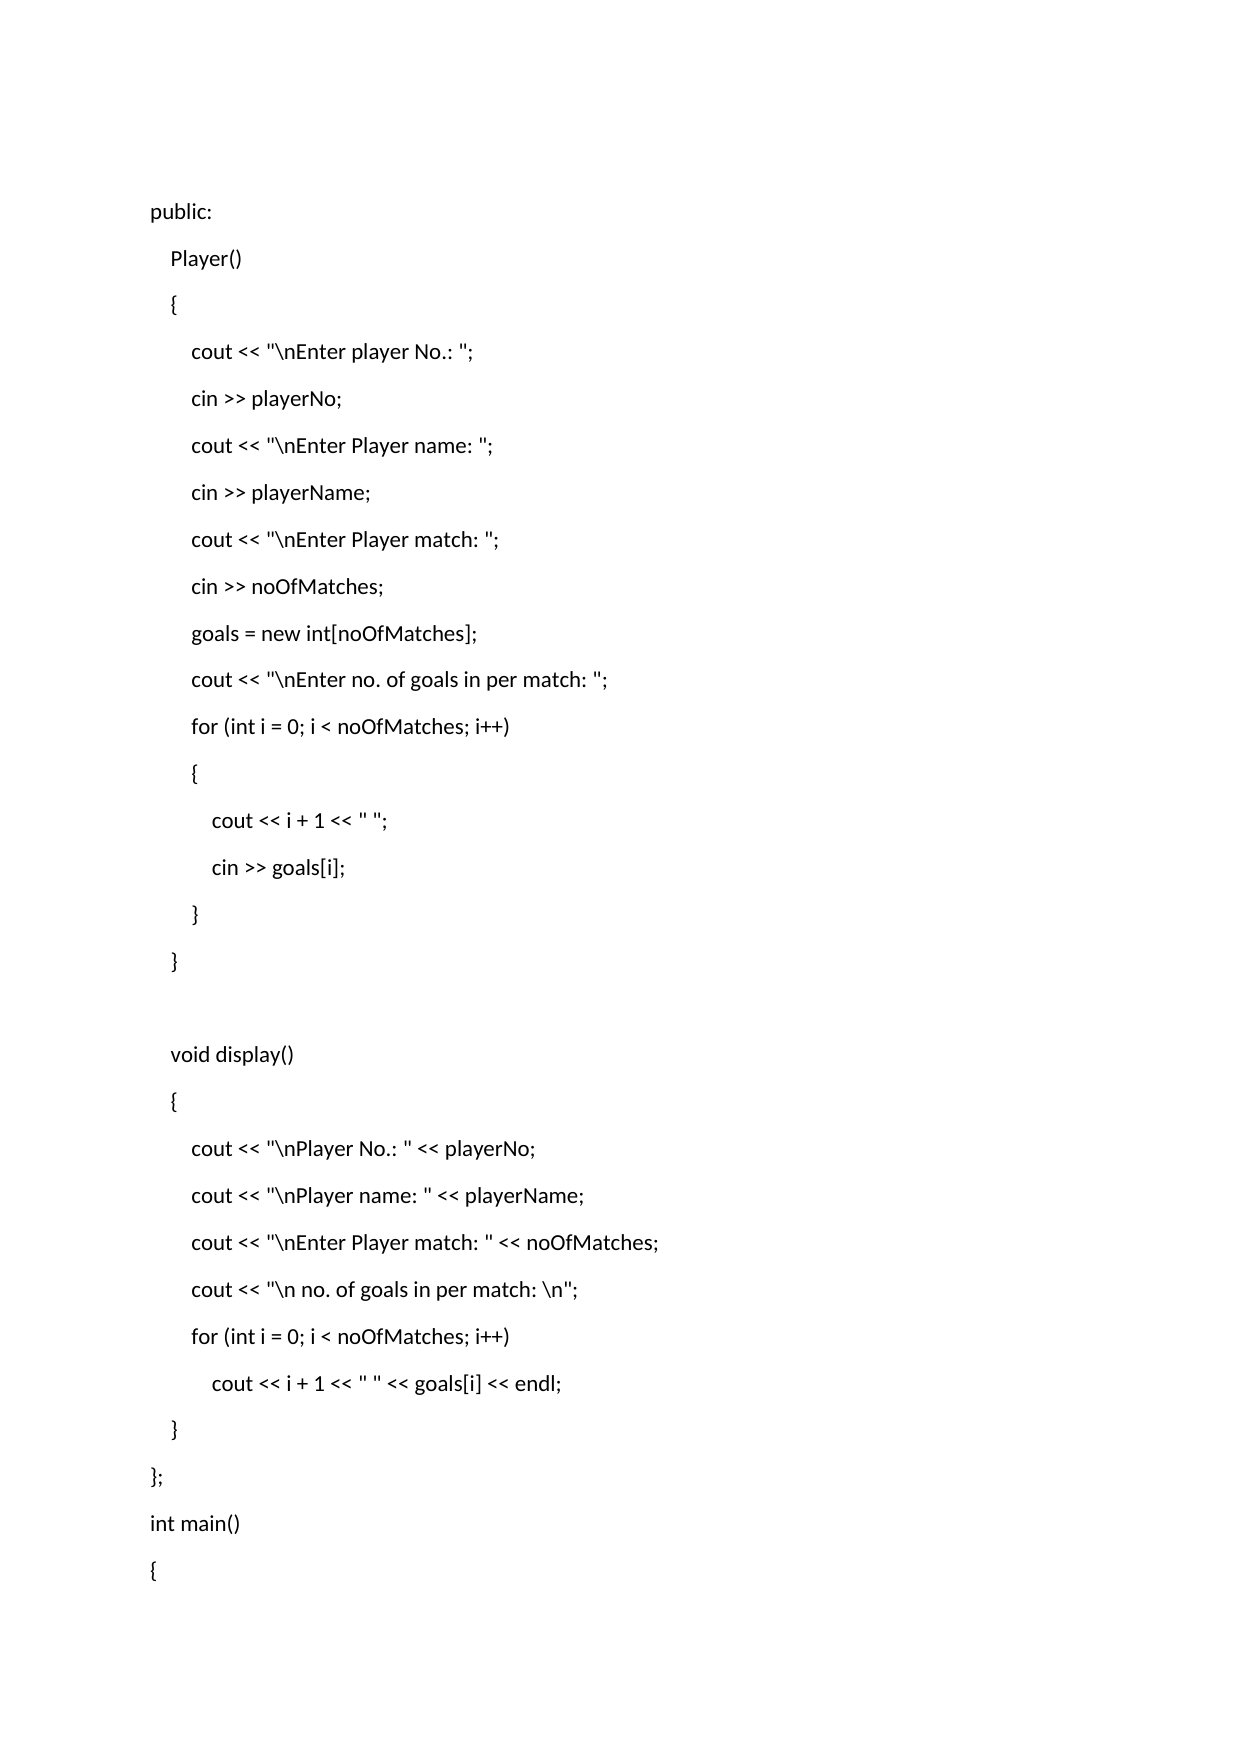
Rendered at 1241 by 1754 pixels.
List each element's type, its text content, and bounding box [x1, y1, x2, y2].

text cout << "\nEnter Player name: "; [150, 431, 1090, 459]
text } [150, 900, 1090, 928]
text for (int i = 0; i < noOfMatches; i++) [150, 1322, 1090, 1350]
text { [150, 291, 1090, 319]
text for (int i = 0; i < noOfMatches; i++) [150, 712, 1090, 741]
text cout << "\nPlayer No.: " << playerNo; [150, 1134, 1090, 1162]
text } [150, 947, 1090, 975]
text cout << i + 1 << " " << goals[i] << endl; [150, 1369, 1090, 1397]
text cout << "\n no. of goals in per match: \n"; [150, 1275, 1090, 1303]
text { [150, 759, 1090, 787]
text cin >> goals[i]; [150, 853, 1090, 881]
text { [150, 1556, 1090, 1584]
text cin >> playerNo; [150, 384, 1090, 412]
text cout << i + 1 << " "; [150, 806, 1090, 834]
text cout << "\nEnter Player match: "; [150, 525, 1090, 553]
text goals = new int[noOfMatches]; [150, 619, 1090, 647]
text cin >> noOfMatches; [150, 572, 1090, 600]
text int main() [150, 1509, 1090, 1537]
text } [150, 1416, 1090, 1444]
text cout << "\nEnter player No.: "; [150, 337, 1090, 366]
text }; [150, 1462, 1090, 1491]
text void display() [150, 1041, 1090, 1069]
text cout << "\nEnter no. of goals in per match: "; [150, 666, 1090, 694]
text cout << "\nEnter Player match: " << noOfMatches; [150, 1228, 1090, 1256]
text cin >> playerName; [150, 478, 1090, 506]
text cout << "\nPlayer name: " << playerName; [150, 1181, 1090, 1209]
text public: [150, 197, 1090, 225]
text { [150, 1087, 1090, 1116]
text Player() [150, 244, 1090, 272]
